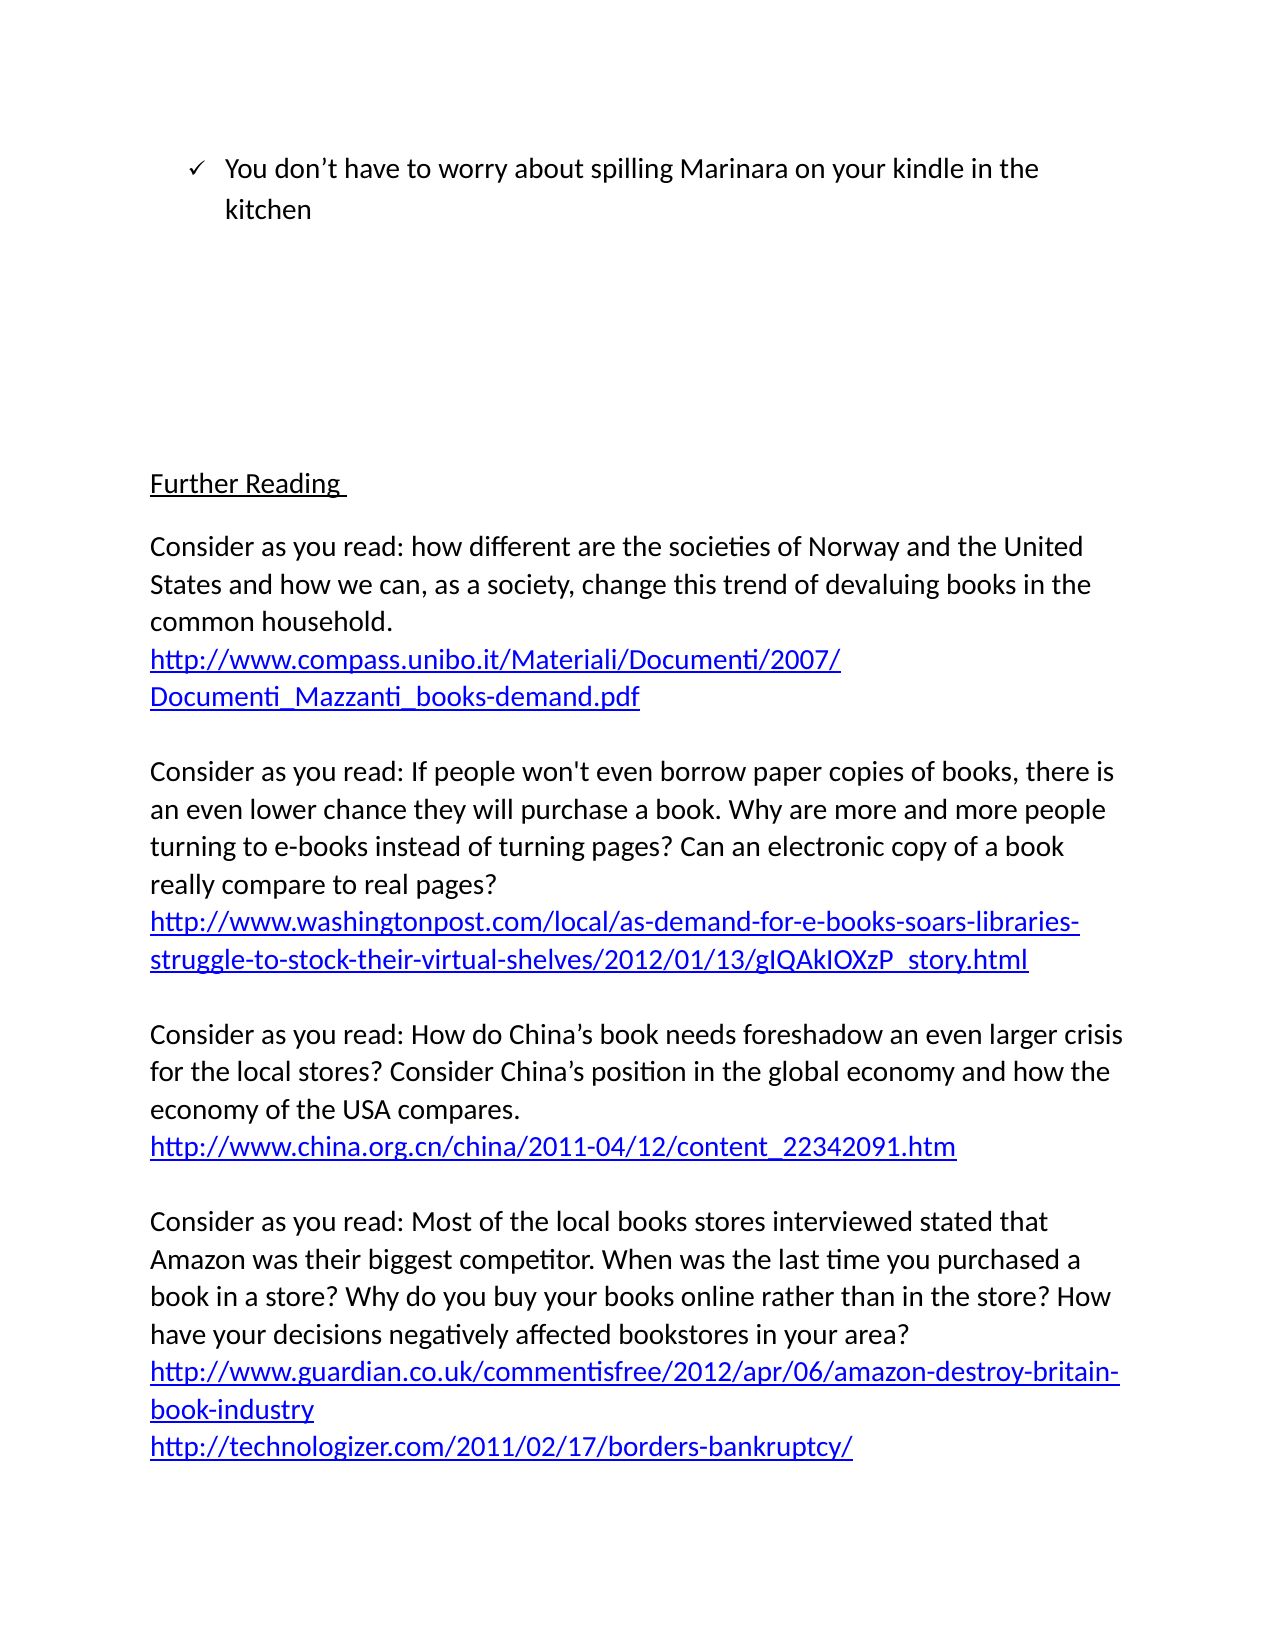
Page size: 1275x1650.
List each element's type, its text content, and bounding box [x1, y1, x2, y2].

text Consider as you read: How do China’s book needs foreshadow an even larger crisis for the local stores? Consider China’s position in the global economy and how the economy of the USA compares. [150, 1014, 1125, 1127]
text http://www.guardian.co.uk/commentisfree/2012/apr/06/amazon-destroy-britain-book-industry [150, 1352, 1125, 1427]
list You don’t have to worry about spilling Marinara on your kindle in the kitchen [187, 150, 1125, 227]
text Further Reading [150, 465, 1125, 500]
text Consider as you read: If people won't even borrow paper copies of books, there is an even lower chance they will purchase a book. Why are more and more people turning to e-books instead of turning pages? Can an electronic copy of a book really compare to real pages? [150, 752, 1125, 902]
text http://technologizer.com/2011/02/17/borders-bankruptcy/ [150, 1427, 1125, 1464]
text http://www.china.org.cn/china/2011-04/12/content_22342091.htm [150, 1127, 1125, 1164]
text Consider as you read: Most of the local books stores interviewed stated that Amazon was their biggest competitor. When was the last time you purchased a book in a store? Why do you buy your books online rather than in the store? How have your decisions negatively affected bookstores in your area? [150, 1202, 1125, 1352]
text http://www.washingtonpost.com/local/as-demand-for-e-books-soars-libraries-struggle-to-stock-their-virtual-shelves/2012/01/13/gIQAkIOXzP_story.html [150, 902, 1125, 977]
text http://www.compass.unibo.it/Materiali/Documenti/2007/Documenti_Mazzanti_books-demand.pdf [150, 639, 1125, 714]
text Consider as you read: how different are the societies of Norway and the United States and how we can, as a society, change this trend of devaluing books in the common household. [150, 527, 1125, 639]
